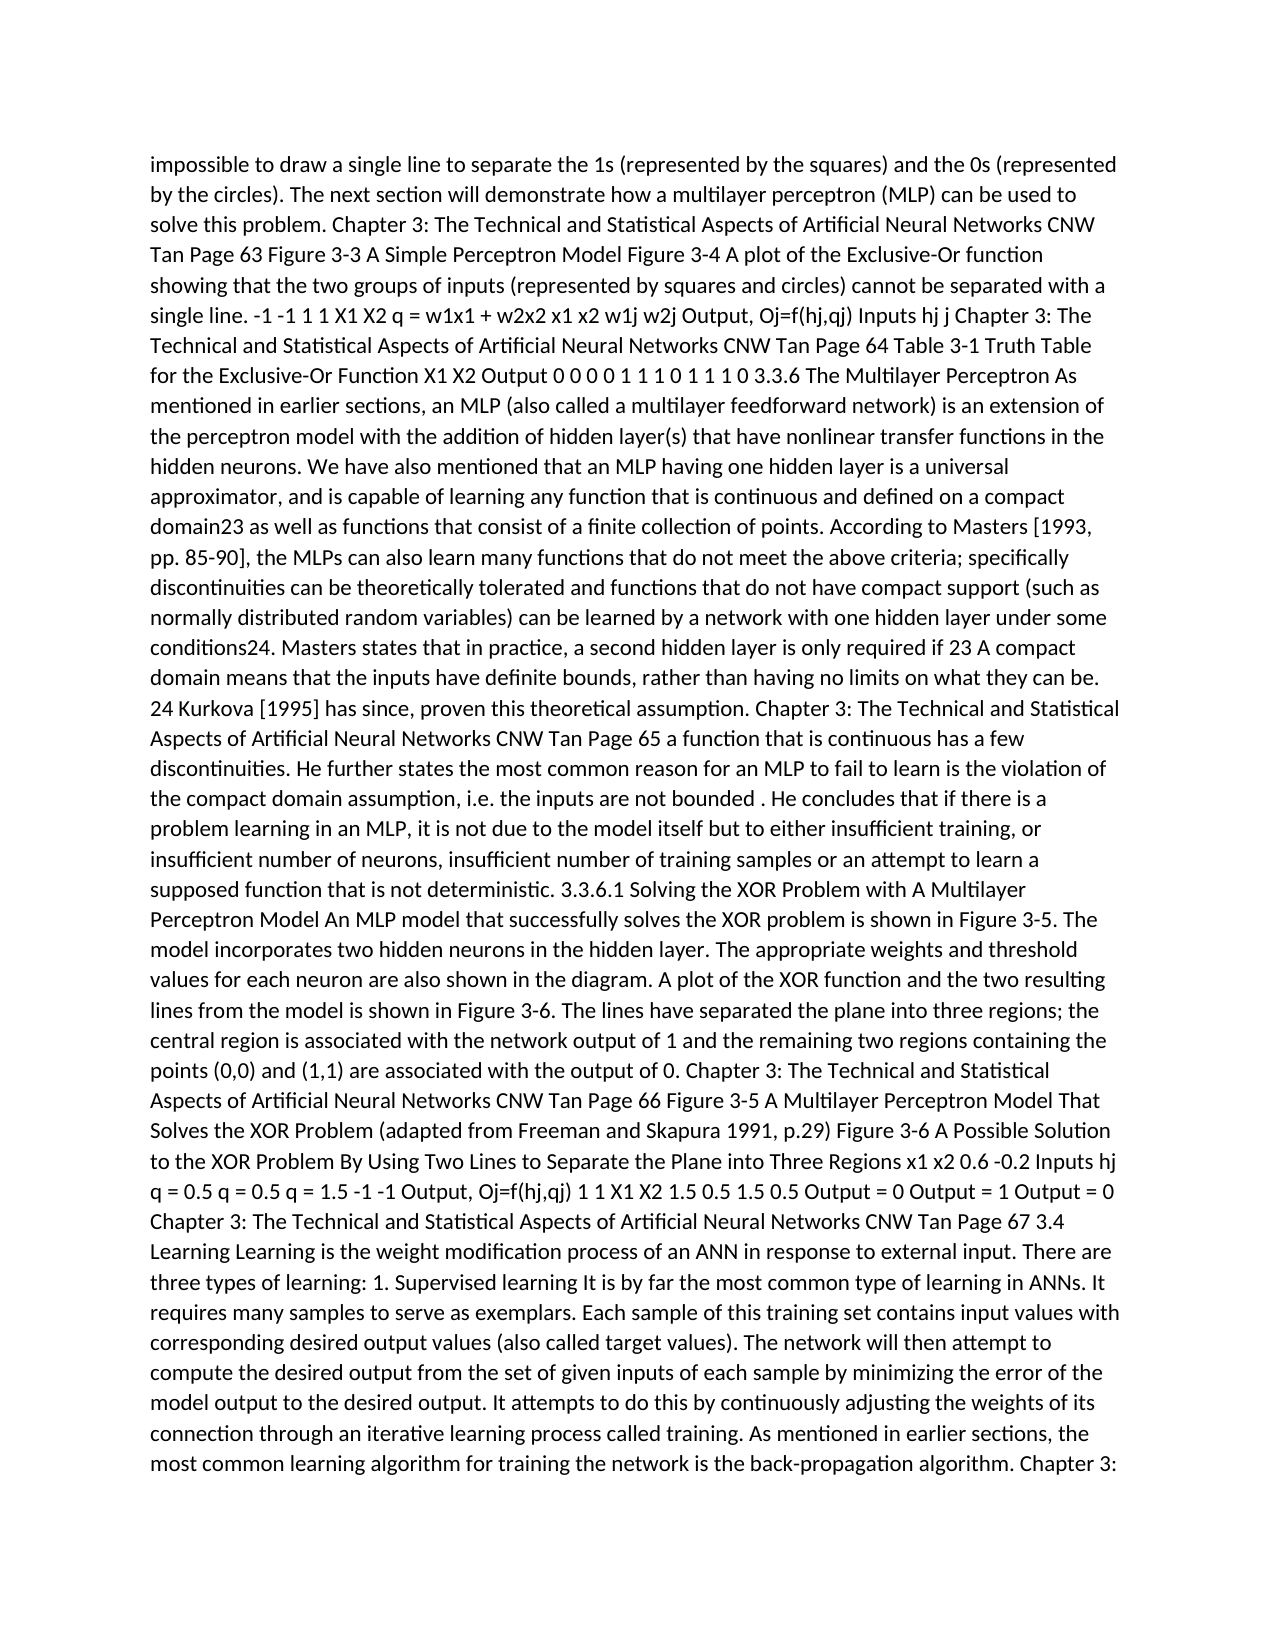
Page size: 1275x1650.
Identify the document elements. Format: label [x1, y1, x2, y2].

text [150, 150, 1125, 1477]
